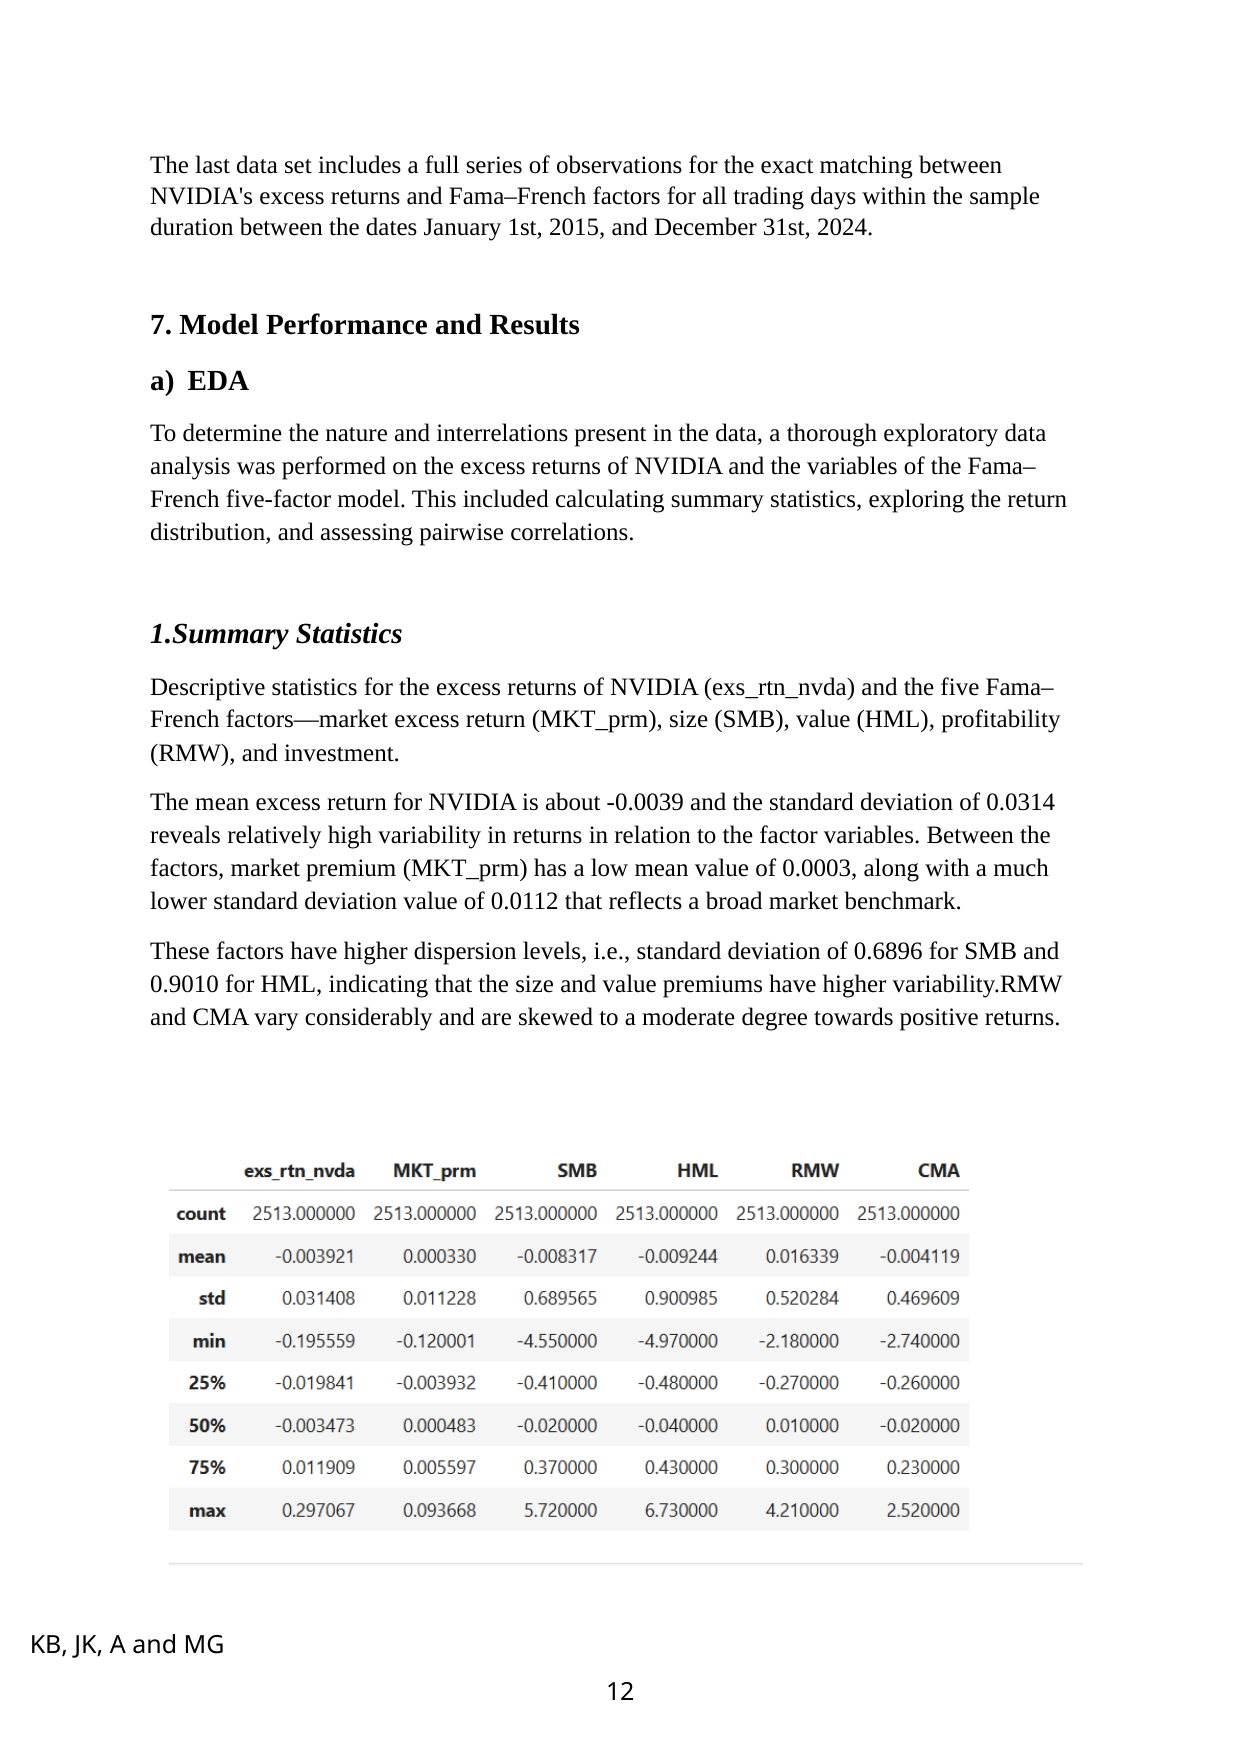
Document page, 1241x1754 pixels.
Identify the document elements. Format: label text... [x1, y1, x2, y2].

text 7. Model Performance and Results [150, 307, 1090, 341]
text 1.Summary Statistics [150, 616, 1090, 650]
text The mean excess return for NVIDIA is about -0.0039 and the standard deviation of 0.0314 reveals relatively high variability in returns in relation to the factor variables. Between the factors, market premium (MKT_prm) has a low mean value of 0.0003, along with a much lower standard deviation value of 0.0112 that reflects a broad market benchmark. [150, 787, 1090, 915]
text Descriptive statistics for the excess returns of NVIDIA (exs_rtn_nvda) and the five Fama–French factors—market excess return (MKT_prm), size (SMB), value (HML), profitability (RMW), and investment. [150, 672, 1090, 766]
text The last data set includes a full series of observations for the exact matching between NVIDIA's excess returns and Fama–French factors for all trading days within the sample duration between the dates January 1st, 2015, and December 31st, 2024. [150, 150, 1090, 241]
text To determine the nature and interrelations present in the data, a thorough exploratory data analysis was performed on the excess returns of NVIDIA and the variables of the Fama–French five-factor model. This included calculating summary statistics, exploring the return distribution, and assessing pairwise correlations. [150, 418, 1090, 546]
text These factors have higher dispersion levels, i.e., standard deviation of 0.6896 for SMB and 0.9010 for HML, indicating that the size and value premiums have higher variability.RMW and CMA vary considerably and are skewed to a moderate degree towards positive returns. [150, 936, 1090, 1031]
list EDA [150, 363, 1090, 396]
